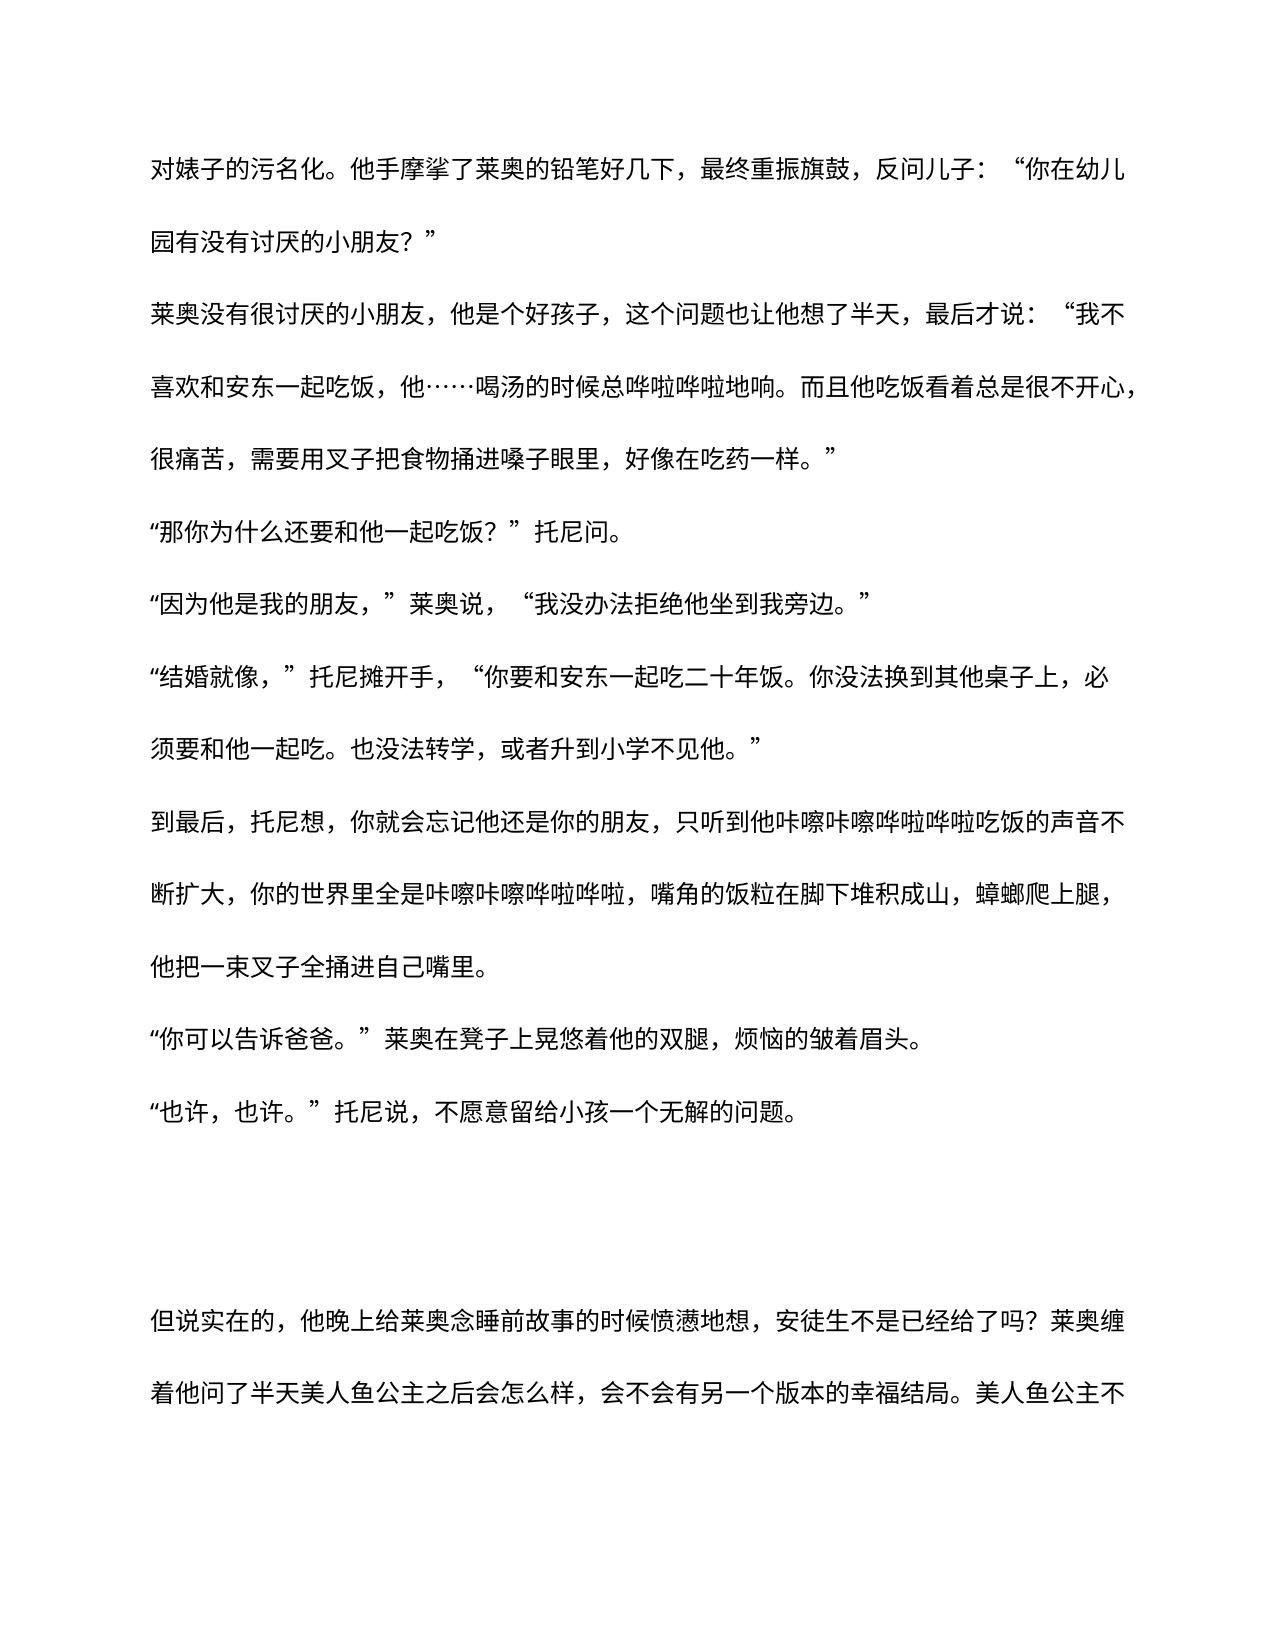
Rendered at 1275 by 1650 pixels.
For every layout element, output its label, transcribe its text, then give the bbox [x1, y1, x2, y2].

text 莱奥没有很讨厌的小朋友，他是个好孩子，这个问题也让他想了半天，最后才说：“我不喜欢和安东一起吃饭，他……喝汤的时候总哗啦哗啦地响。而且他吃饭看着总是很不开心，很痛苦，需要用叉子把食物捅进嗓子眼里，好像在吃药一样。” [150, 295, 1125, 476]
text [150, 150, 1125, 259]
text “你可以告诉爸爸。”莱奥在凳子上晃悠着他的双腿，烦恼的皱着眉头。 [150, 1020, 1125, 1056]
text “也许，也许。”托尼说，不愿意留给小孩一个无解的问题。 [150, 1092, 1125, 1129]
text “因为他是我的朋友，”莱奥说，“我没办法拒绝他坐到我旁边。” [150, 585, 1125, 621]
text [150, 1301, 1125, 1410]
text 到最后，托尼想，你就会忘记他还是你的朋友，只听到他咔嚓咔嚓哗啦哗啦吃饭的声音不断扩大，你的世界里全是咔嚓咔嚓哗啦哗啦，嘴角的饭粒在脚下堆积成山，蟑螂爬上腿，他把一束叉子全捅进自己嘴里。 [150, 802, 1125, 984]
text “那你为什么还要和他一起吃饭？”托尼问。 [150, 512, 1125, 549]
text “结婚就像，”托尼摊开手，“你要和安东一起吃二十年饭。你没法换到其他桌子上，必须要和他一起吃。也没法转学，或者升到小学不见他。” [150, 657, 1125, 766]
